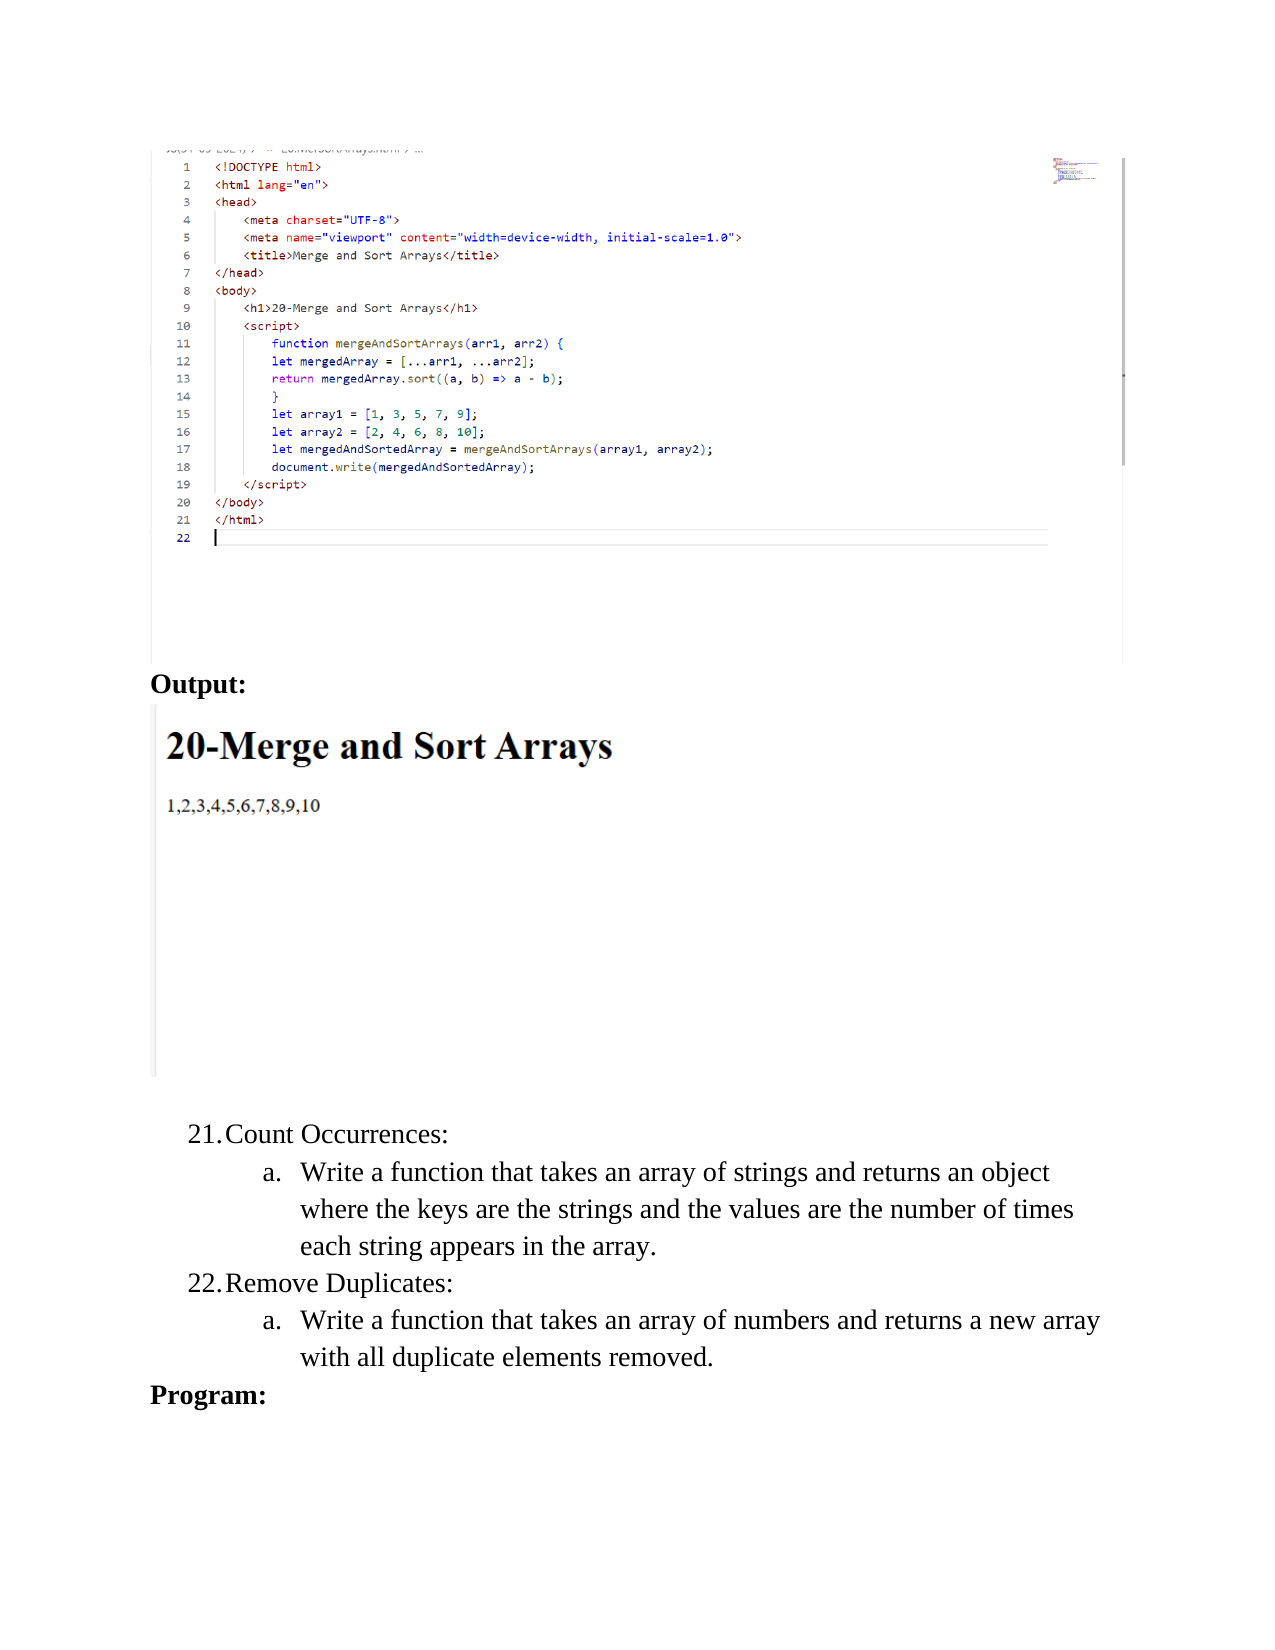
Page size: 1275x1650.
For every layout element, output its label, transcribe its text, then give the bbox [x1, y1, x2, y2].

list Write a function that takes an array of numbers and returns a new array with all duplicate elements removed. [262, 1303, 1125, 1373]
list Remove Duplicates: [187, 1266, 1125, 1298]
text Program: [150, 1378, 1125, 1410]
picture [150, 150, 1125, 664]
list Write a function that takes an array of strings and returns an object where the keys are the strings and the values are the number of times each string appears in the array. [262, 1154, 1125, 1261]
text Output: [150, 667, 1125, 699]
picture [150, 704, 1125, 1077]
list Count Occurrences: [187, 1117, 1125, 1150]
